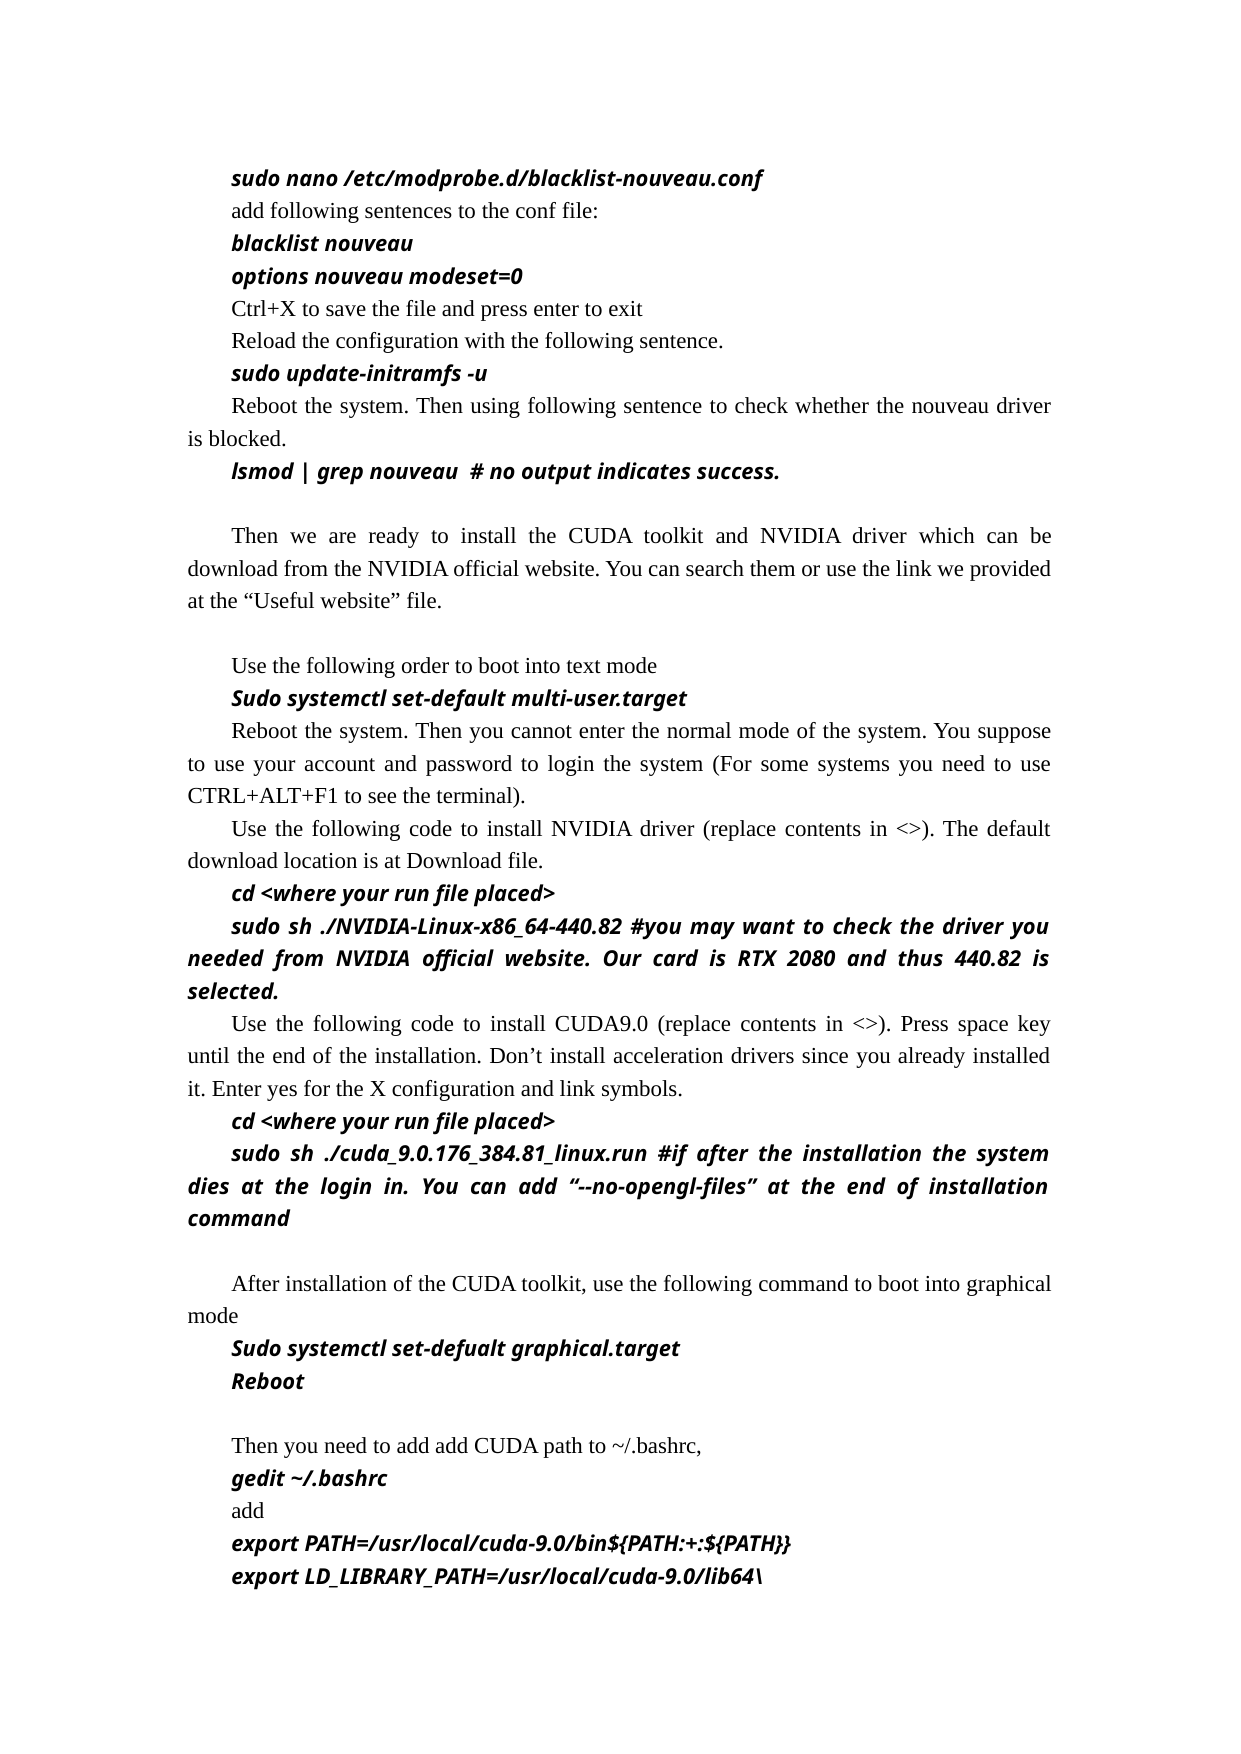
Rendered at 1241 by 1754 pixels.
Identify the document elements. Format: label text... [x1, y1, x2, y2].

text After installation of the CUDA toolkit, use the following command to boot into graphical mode [187, 1267, 1053, 1332]
text Then we are ready to install the CUDA toolkit and NVIDIA driver which can be download from the NVIDIA official website. You can search them or use the link we provided at the “Useful website” file. [187, 519, 1053, 617]
text Ctrl+X to save the file and press enter to exit [187, 292, 1053, 324]
text sudo sh ./NVIDIA-Linux-x86_64-440.82 #you may want to check the driver you needed from NVIDIA official website. Our card is RTX 2080 and thus 440.82 is selected. [187, 909, 1053, 1007]
text Sudo systemctl set-default multi-user.target [187, 682, 1053, 714]
text add [187, 1494, 1053, 1527]
text Then you need to add add CUDA path to ~/.bashrc, [187, 1429, 1053, 1462]
text Use the following order to boot into text mode [187, 649, 1053, 682]
text Use the following code to install CUDA9.0 (replace contents in <>). Press space key until the end of the installation. Don’t install acceleration drivers since you already installed it. Enter yes for the X configuration and link symbols. [187, 1007, 1053, 1104]
text export LD_LIBRARY_PATH=/usr/local/cuda-9.0/lib64\ [187, 1559, 1053, 1592]
text Reboot the system. Then using following sentence to check whether the nouveau driver is blocked. [187, 389, 1053, 454]
text export PATH=/usr/local/cuda-9.0/bin${PATH:+:${PATH}} [187, 1527, 1053, 1559]
text options nouveau modeset=0 [187, 259, 1053, 292]
text gedit ~/.bashrc [187, 1462, 1053, 1494]
text cd <where your run file placed> [187, 877, 1053, 909]
text blacklist nouveau [187, 227, 1053, 259]
text Sudo systemctl set-defualt graphical.target [187, 1332, 1053, 1364]
text cd <where your run file placed> [187, 1104, 1053, 1137]
text sudo update-initramfs -u [187, 357, 1053, 389]
text add following sentences to the conf file: [187, 194, 1053, 227]
text sudo sh ./cuda_9.0.176_384.81_linux.run #if after the installation the system dies at the login in. You can add “--no-opengl-files” at the end of installation command [187, 1137, 1053, 1234]
text Reboot [187, 1364, 1053, 1397]
text Reboot the system. Then you cannot enter the normal mode of the system. You suppose to use your account and password to login the system (For some systems you need to use CTRL+ALT+F1 to see the terminal). [187, 714, 1053, 812]
text sudo nano /etc/modprobe.d/blacklist-nouveau.conf [187, 162, 1053, 194]
text Reload the configuration with the following sentence. [187, 324, 1053, 357]
text lsmod | grep nouveau # no output indicates success. [187, 454, 1053, 487]
text Use the following code to install NVIDIA driver (replace contents in <>). The default download location is at Download file. [187, 812, 1053, 877]
